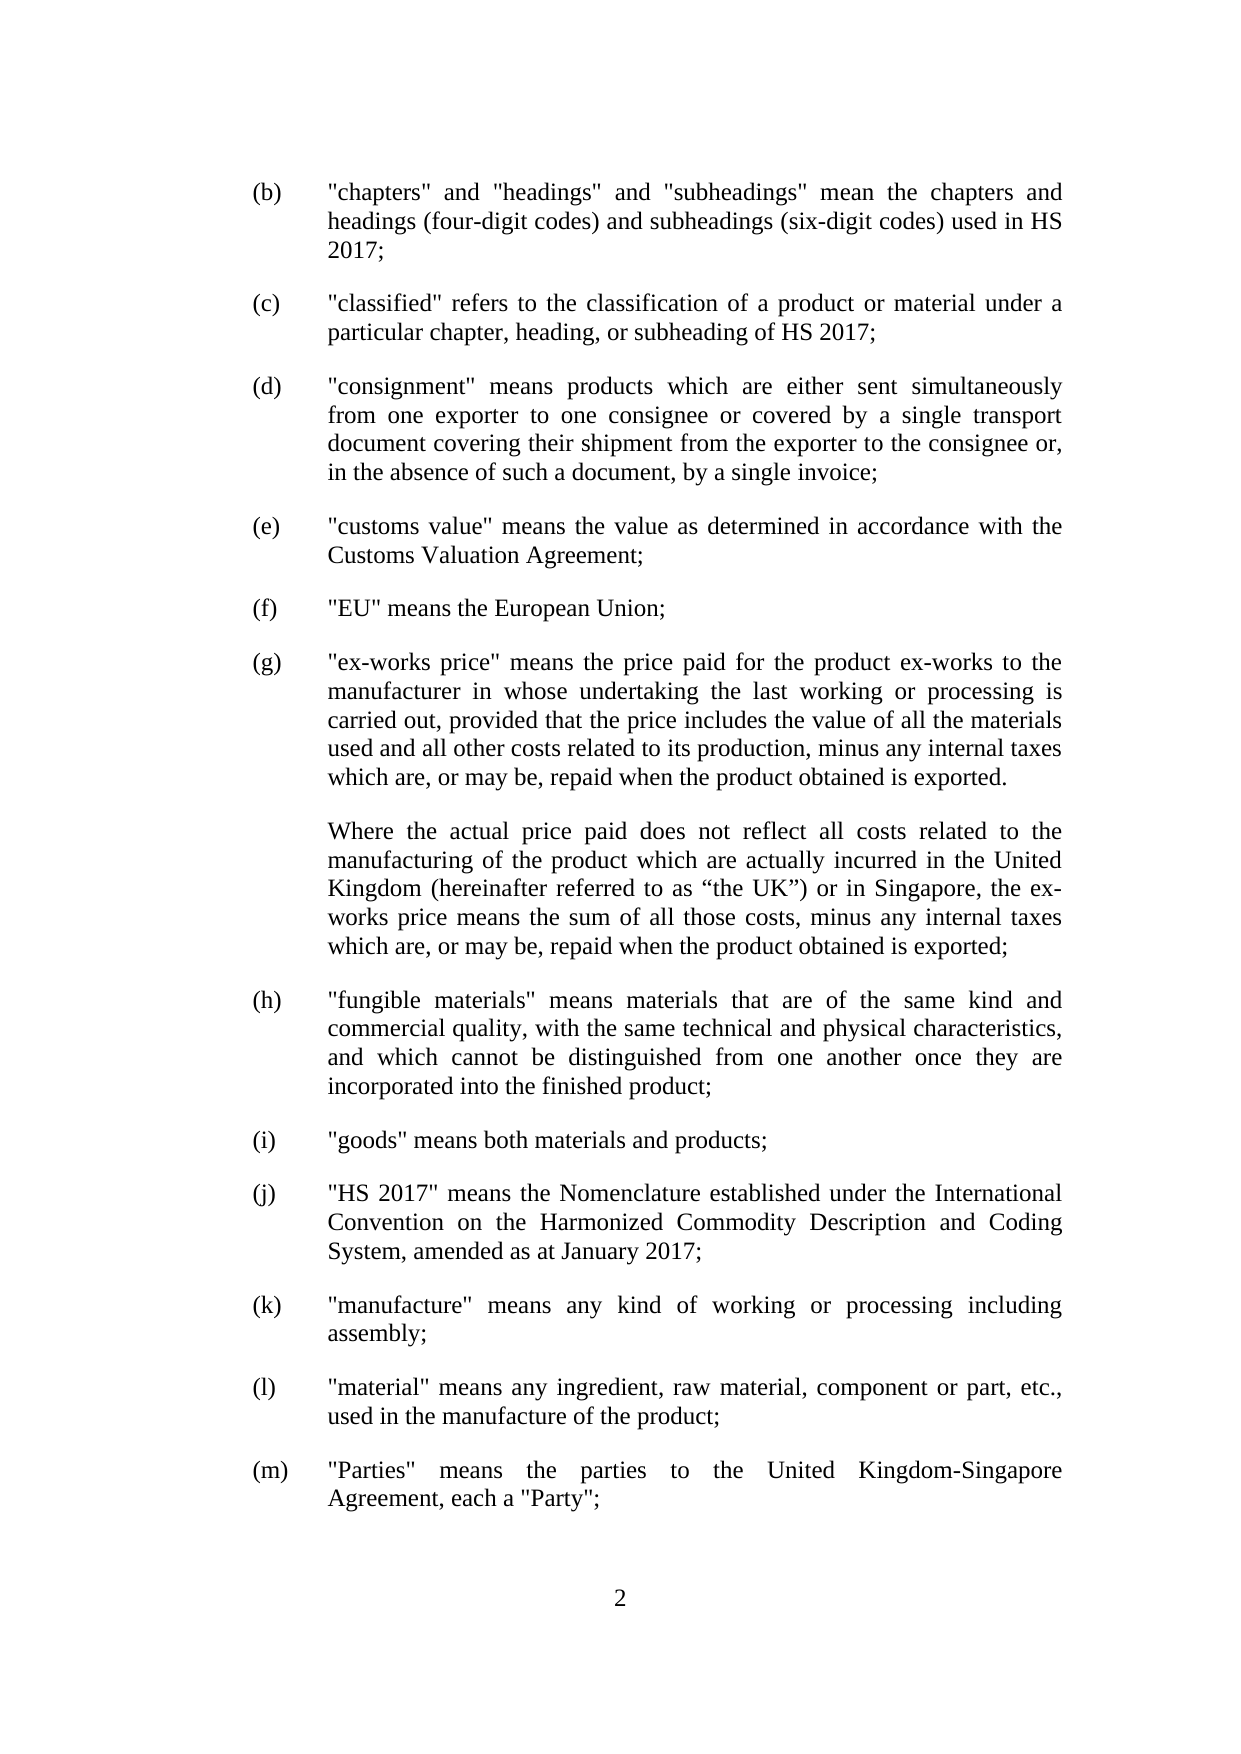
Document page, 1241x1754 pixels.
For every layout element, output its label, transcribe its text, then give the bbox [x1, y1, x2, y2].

text (k) "manufacture" means any kind of working or processing including assembly; [252, 1290, 1063, 1347]
text (d) "consignment" means products which are either sent simultaneously from one exporter to one consignee or covered by a single transport document covering their shipment from the exporter to the consignee or, in the absence of such a document, by a single invoice; [252, 371, 1063, 486]
text (g) "ex-works price" means the price paid for the product ex-works to the manufacturer in whose undertaking the last working or processing is carried out, provided that the price includes the value of all the materials used and all other costs related to its production, minus any internal taxes which are, or may be, repaid when the product obtained is exported. [252, 647, 1063, 791]
text (l) "material" means any ingredient, raw material, component or part, etc., used in the manufacture of the product; [252, 1372, 1063, 1430]
text (f) "EU" means the European Union; [252, 593, 1063, 622]
text (c) "classified" refers to the classification of a product or material under a particular chapter, heading, or subheading of HS 2017; [252, 288, 1063, 346]
text Where the actual price paid does not reflect all costs related to the manufacturing of the product which are actually incurred in the United Kingdom (hereinafter referred to as “the UK”) or in Singapore, the ex-works price means the sum of all those costs, minus any internal taxes which are, or may be, repaid when the product obtained is exported; [327, 816, 1063, 960]
text (j) "HS 2017" means the Nomenclature established under the International Convention on the Harmonized Commodity Description and Coding System, amended as at January 2017; [252, 1178, 1063, 1265]
text (h) "fungible materials" means materials that are of the same kind and commercial quality, with the same technical and physical characteristics, and which cannot be distinguished from one another once they are incorporated into the finished product; [252, 985, 1063, 1100]
text (b) "chapters" and "headings" and "subheadings" mean the chapters and headings (four-digit codes) and subheadings (six-digit codes) used in HS 2017; [252, 177, 1063, 263]
text (m) "Parties" means the parties to the United Kingdom-Singapore Agreement, each a "Party"; [252, 1455, 1063, 1512]
text (e) "customs value" means the value as determined in accordance with the Customs Valuation Agreement; [252, 511, 1063, 568]
text (i) "goods" means both materials and products; [252, 1125, 1063, 1153]
